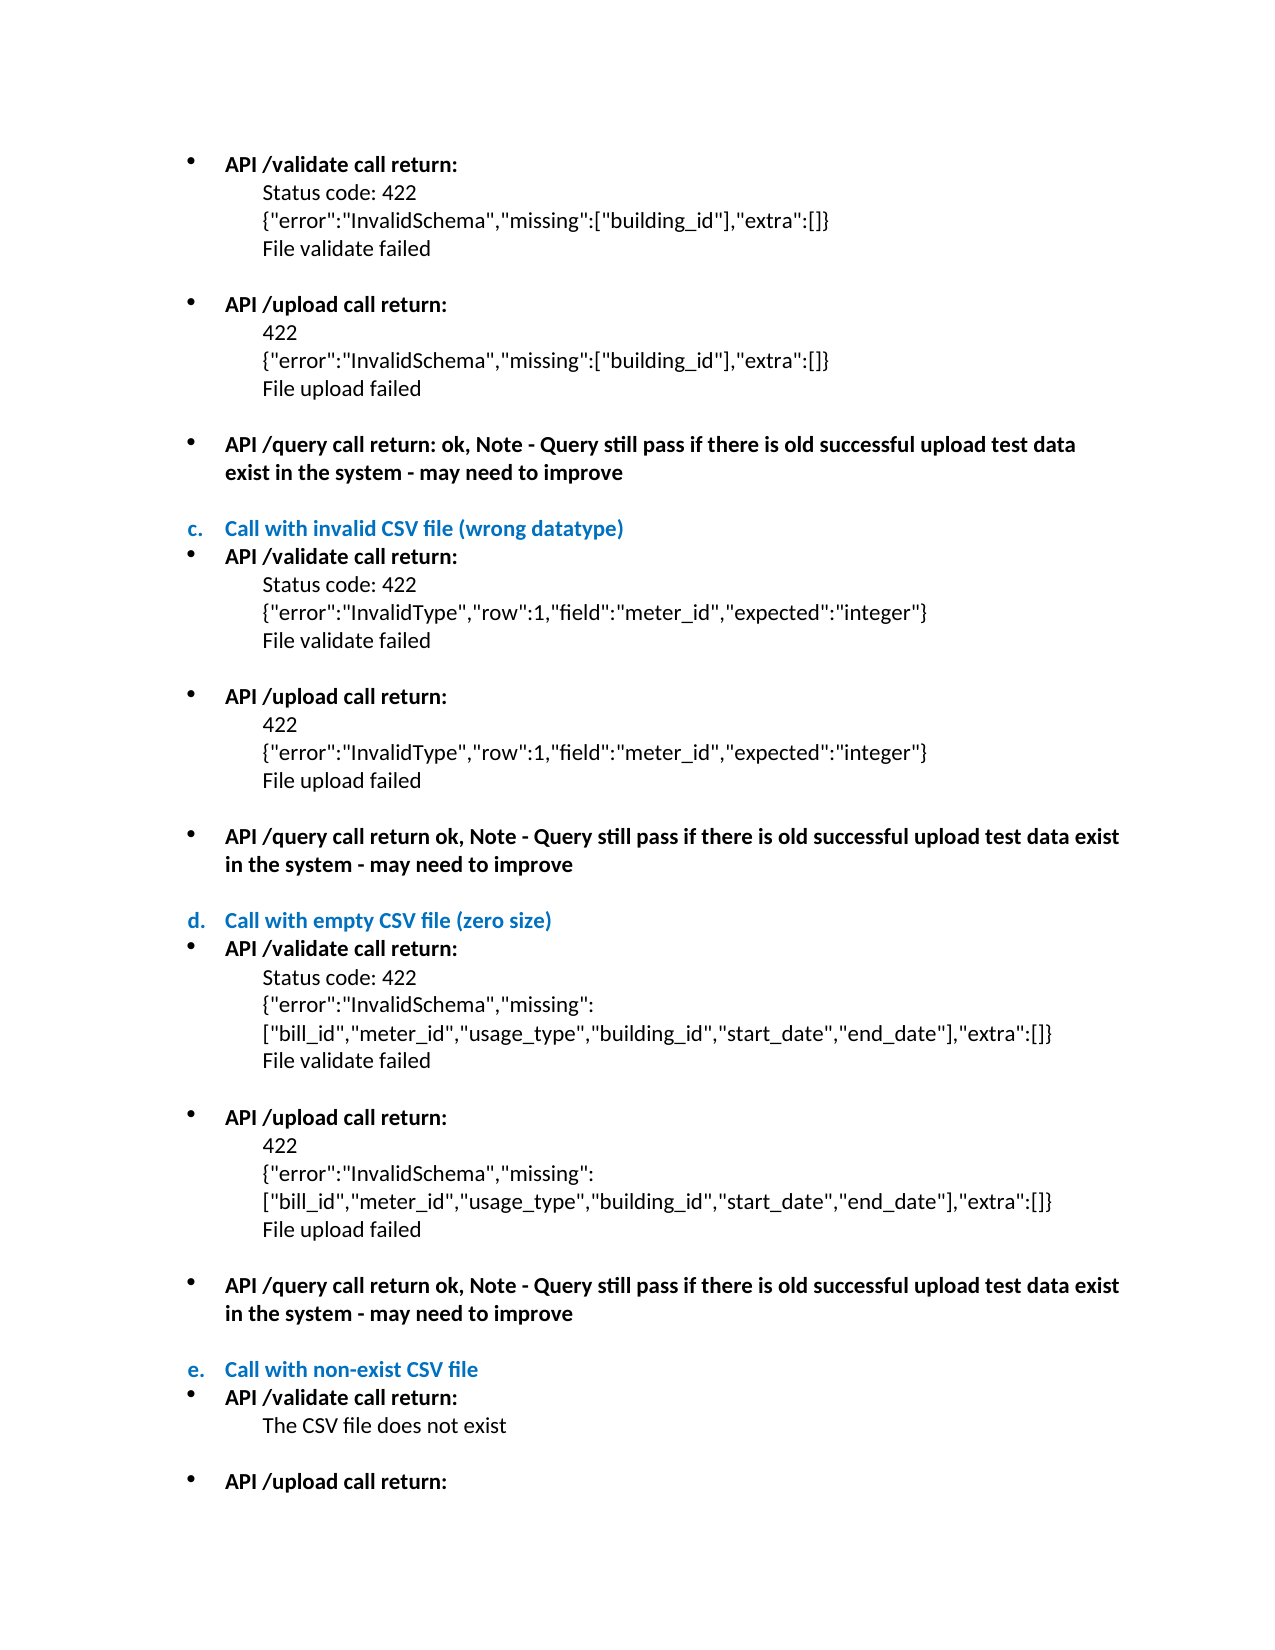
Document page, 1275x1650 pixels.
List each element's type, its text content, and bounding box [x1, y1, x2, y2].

text 422 [262, 710, 1125, 738]
list Call with empty CSV file (zero size) [187, 907, 1125, 934]
text Status code: 422 [262, 178, 1125, 206]
list API /upload call return: [187, 682, 1125, 710]
list API /validate call return: [187, 542, 1125, 570]
text Status code: 422 [262, 963, 1125, 991]
list API /upload call return: [187, 1103, 1125, 1131]
list Call with non-exist CSV file [187, 1355, 1125, 1383]
text {"error":"InvalidType","row":1,"field":"meter_id","expected":"integer"} [262, 738, 1125, 766]
list API /upload call return: [187, 290, 1125, 318]
text {"error":"InvalidSchema","missing":["building_id"],"extra":[]} [262, 206, 1125, 234]
text {"error":"InvalidSchema","missing":["building_id"],"extra":[]} [262, 346, 1125, 374]
text {"error":"InvalidType","row":1,"field":"meter_id","expected":"integer"} [262, 598, 1125, 626]
text {"error":"InvalidSchema","missing":["bill_id","meter_id","usage_type","building_id","start_date","end_date"],"extra":[]} [262, 1159, 1125, 1215]
list API /validate call return: [187, 1383, 1125, 1411]
text Status code: 422 [262, 570, 1125, 598]
text File validate failed [262, 1047, 1125, 1075]
text 422 [262, 1131, 1125, 1159]
text File upload failed [262, 1215, 1125, 1243]
list API /upload call return: [187, 1467, 1125, 1495]
list API /validate call return: [187, 150, 1125, 178]
text File upload failed [262, 766, 1125, 794]
list API /query call return: ok, Note - Query still pass if there is old successful upload test data exist in the system - may need to improve [187, 430, 1125, 486]
text 422 [262, 318, 1125, 346]
text File validate failed [262, 626, 1125, 654]
text File validate failed [262, 234, 1125, 262]
text File upload failed [262, 374, 1125, 402]
text {"error":"InvalidSchema","missing":["bill_id","meter_id","usage_type","building_id","start_date","end_date"],"extra":[]} [262, 991, 1125, 1047]
list API /query call return ok, Note - Query still pass if there is old successful upload test data exist in the system - may need to improve [187, 822, 1125, 878]
list Call with invalid CSV file (wrong datatype) [187, 514, 1125, 542]
list API /query call return ok, Note - Query still pass if there is old successful upload test data exist in the system - may need to improve [187, 1271, 1125, 1327]
text The CSV file does not exist [262, 1411, 1125, 1439]
list API /validate call return: [187, 934, 1125, 963]
